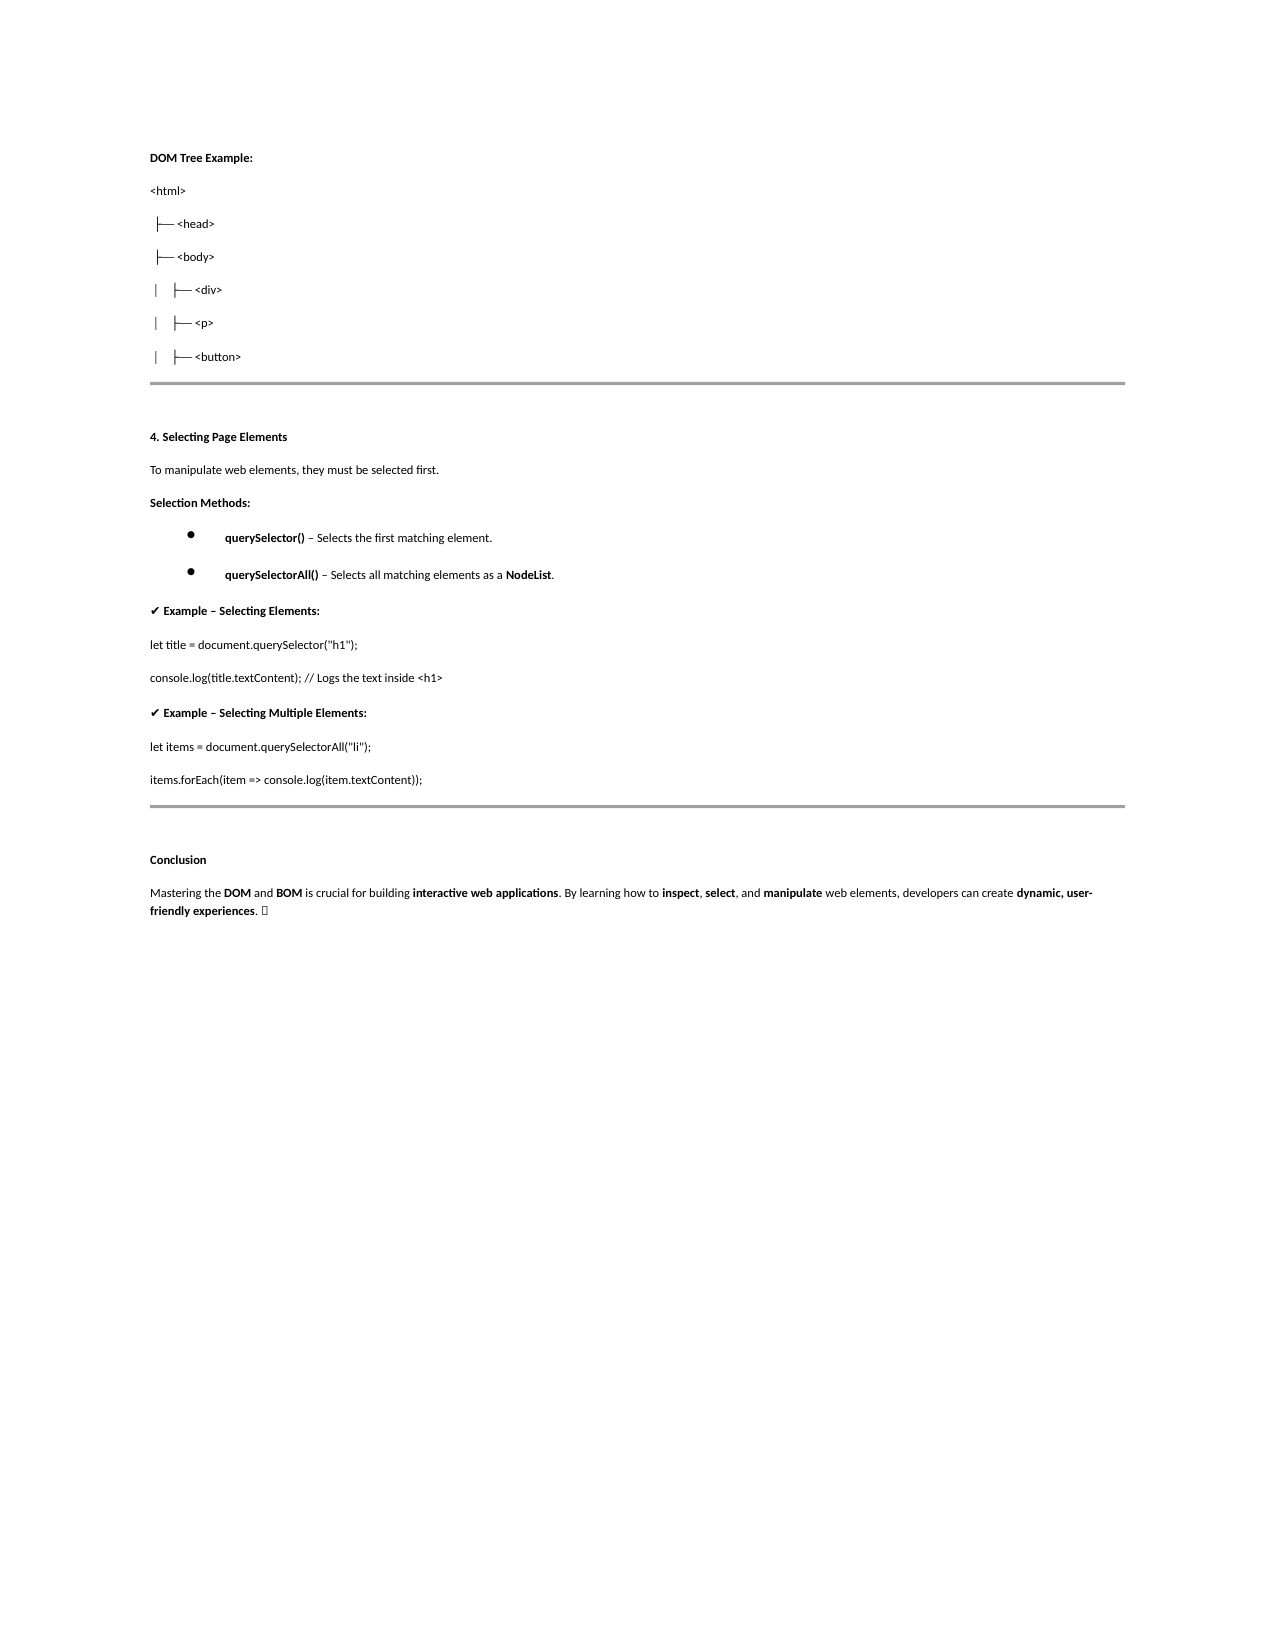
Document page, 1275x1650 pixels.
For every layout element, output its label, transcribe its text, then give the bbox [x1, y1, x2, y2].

text items.forEach(item => console.log(item.textContent)); [150, 772, 1125, 787]
text ├── <head> [150, 216, 1125, 232]
text DOM Tree Example: [150, 150, 1125, 165]
text Selection Methods: [150, 495, 1125, 510]
text 4. Selecting Page Elements [150, 429, 1125, 444]
text │ ├── <div> [150, 282, 1125, 298]
text │ ├── <button> [150, 349, 1125, 364]
text ✔ Example – Selecting Multiple Elements: [150, 704, 1125, 721]
text let title = document.querySelector("h1"); [150, 637, 1125, 653]
text ├── <body> [150, 249, 1125, 265]
text let items = document.querySelectorAll("li"); [150, 739, 1125, 754]
text <html> [150, 183, 1125, 198]
text ✔ Example – Selecting Elements: [150, 602, 1125, 619]
list querySelectorAll() – Selects all matching elements as a NodeList. [187, 565, 1125, 584]
text Conclusion [150, 852, 1125, 867]
text Mastering the DOM and BOM is crucial for building interactive web applications. By learning how to inspect, select, and manipulate web elements, developers can create dynamic, user-friendly experiences. 🚀 [150, 885, 1125, 919]
text │ ├── <p> [175, 316, 1125, 331]
text To manipulate web elements, they must be selected first. [150, 462, 1125, 477]
text console.log(title.textContent); // Logs the text inside <h1> [150, 671, 1125, 686]
list querySelector() – Selects the first matching element. [187, 528, 1125, 547]
